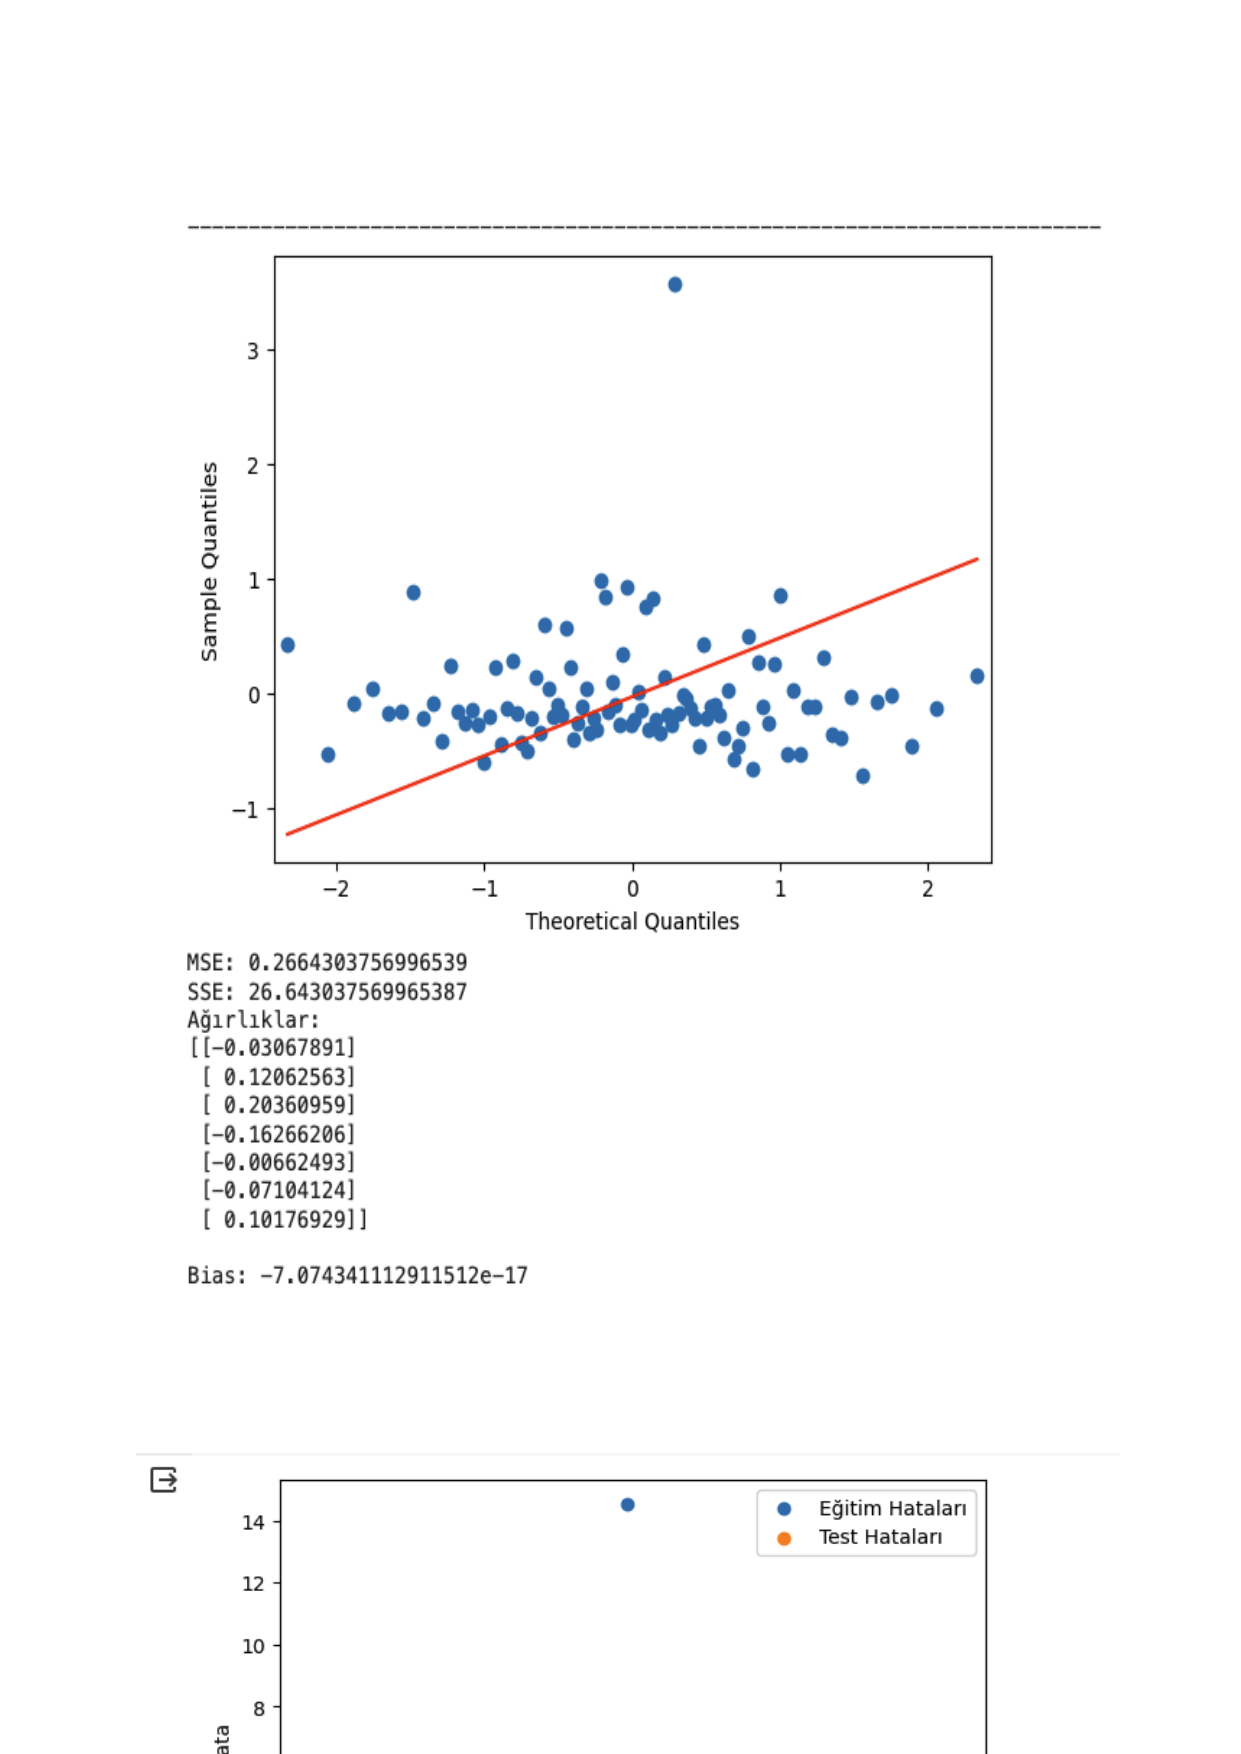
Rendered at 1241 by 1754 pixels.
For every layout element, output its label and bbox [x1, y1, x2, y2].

picture [124, 212, 1146, 1305]
picture [135, 1453, 1121, 1754]
